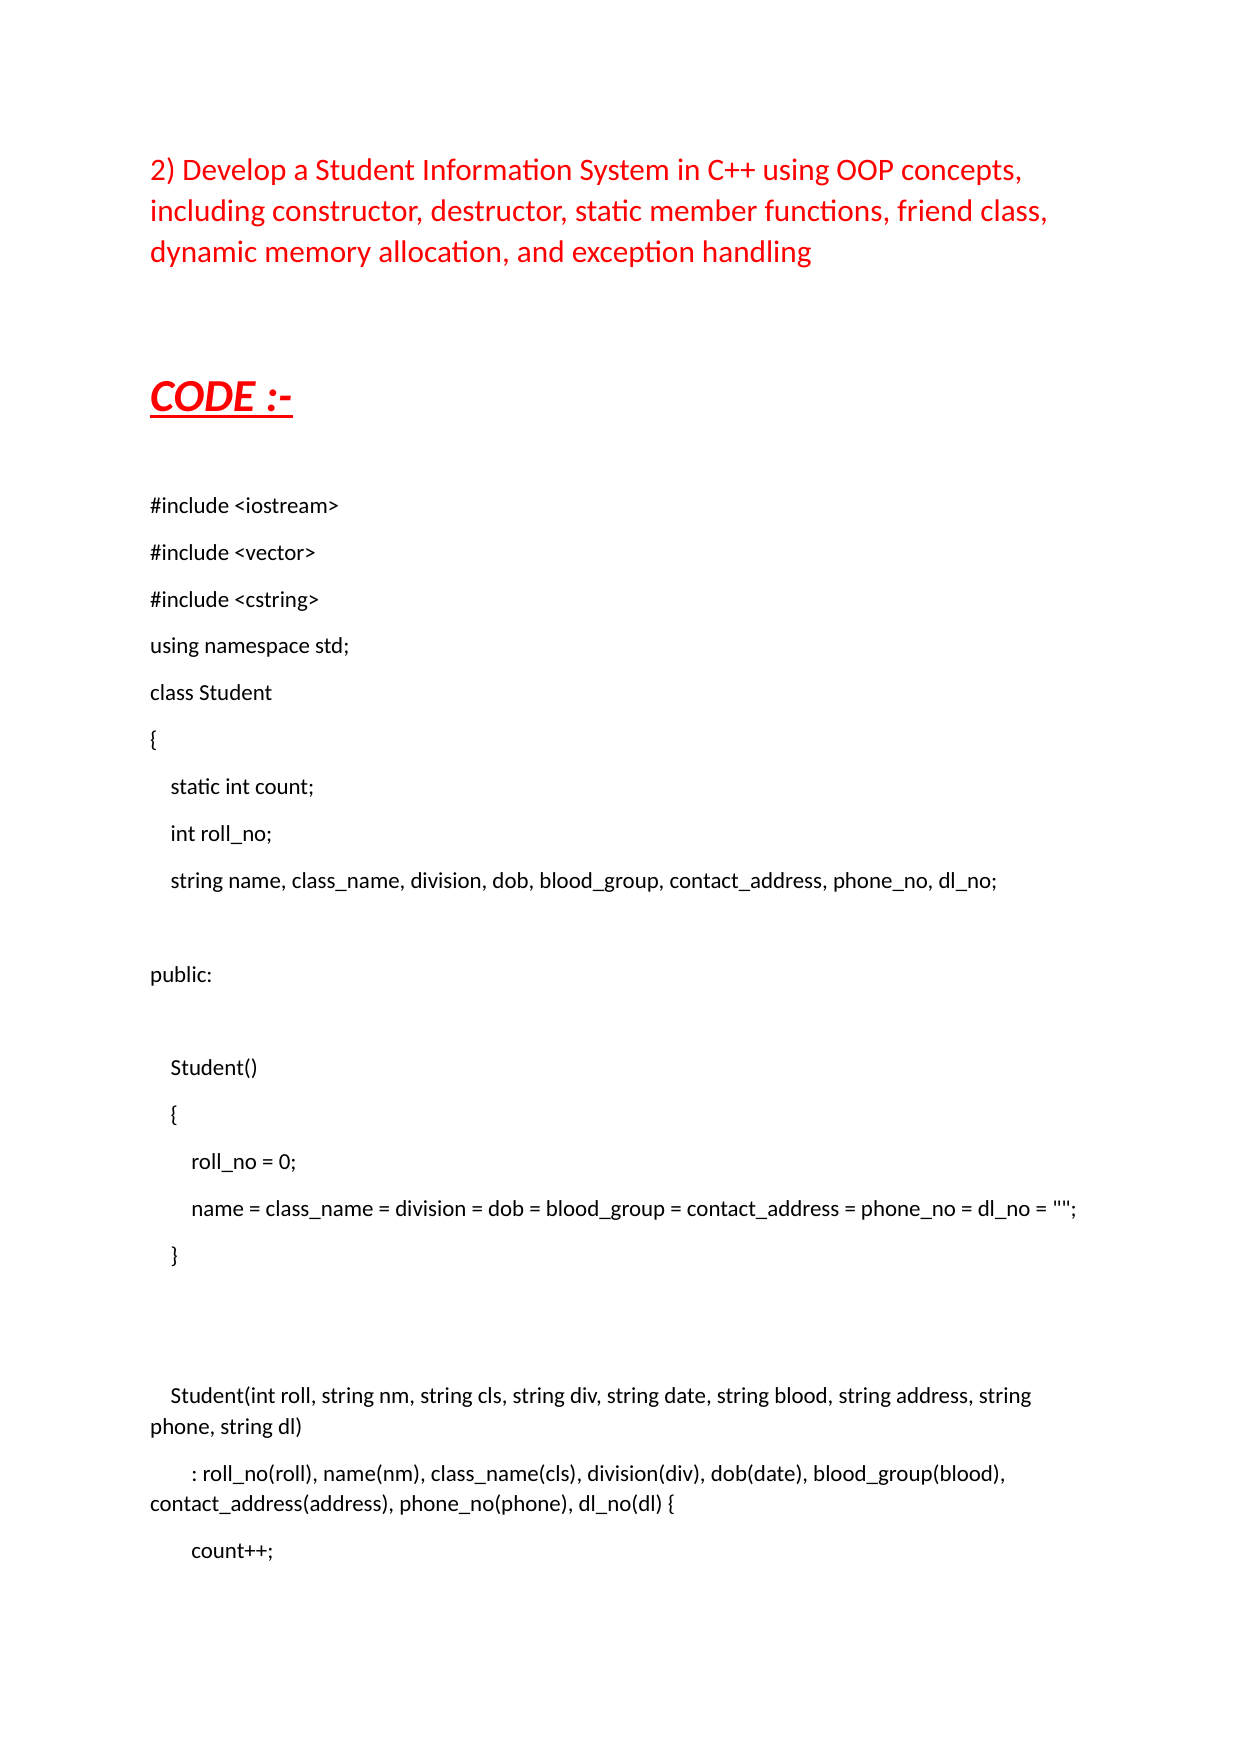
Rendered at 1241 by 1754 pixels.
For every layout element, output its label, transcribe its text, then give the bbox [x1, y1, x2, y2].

text #include <iostream> [150, 491, 1090, 519]
text static int count; [150, 772, 1090, 800]
text } [150, 1241, 1090, 1269]
text string name, class_name, division, dob, blood_group, contact_address, phone_no, dl_no; [150, 866, 1090, 894]
text int roll_no; [150, 819, 1090, 847]
text #include <vector> [150, 538, 1090, 566]
text { [150, 1100, 1090, 1128]
text #include <cstring> [150, 585, 1090, 613]
text class Student [150, 678, 1090, 706]
text 2) Develop a Student Information System in C++ using OOP concepts, including constructor, destructor, static member functions, friend class, dynamic memory allocation, and exception handling [150, 150, 1090, 270]
text count++; [150, 1536, 1090, 1564]
text Student() [150, 1053, 1090, 1081]
text { [150, 725, 1090, 753]
text : roll_no(roll), name(nm), class_name(cls), division(div), dob(date), blood_group(blood), contact_address(address), phone_no(phone), dl_no(dl) { [150, 1459, 1090, 1517]
text public: [150, 960, 1090, 988]
text roll_no = 0; [150, 1147, 1090, 1175]
text Student(int roll, string nm, string cls, string div, string date, string blood, string address, string phone, string dl) [150, 1382, 1090, 1440]
text CODE :- [150, 367, 1090, 423]
text name = class_name = division = dob = blood_group = contact_address = phone_no = dl_no = ""; [150, 1194, 1090, 1222]
text using namespace std; [150, 632, 1090, 659]
